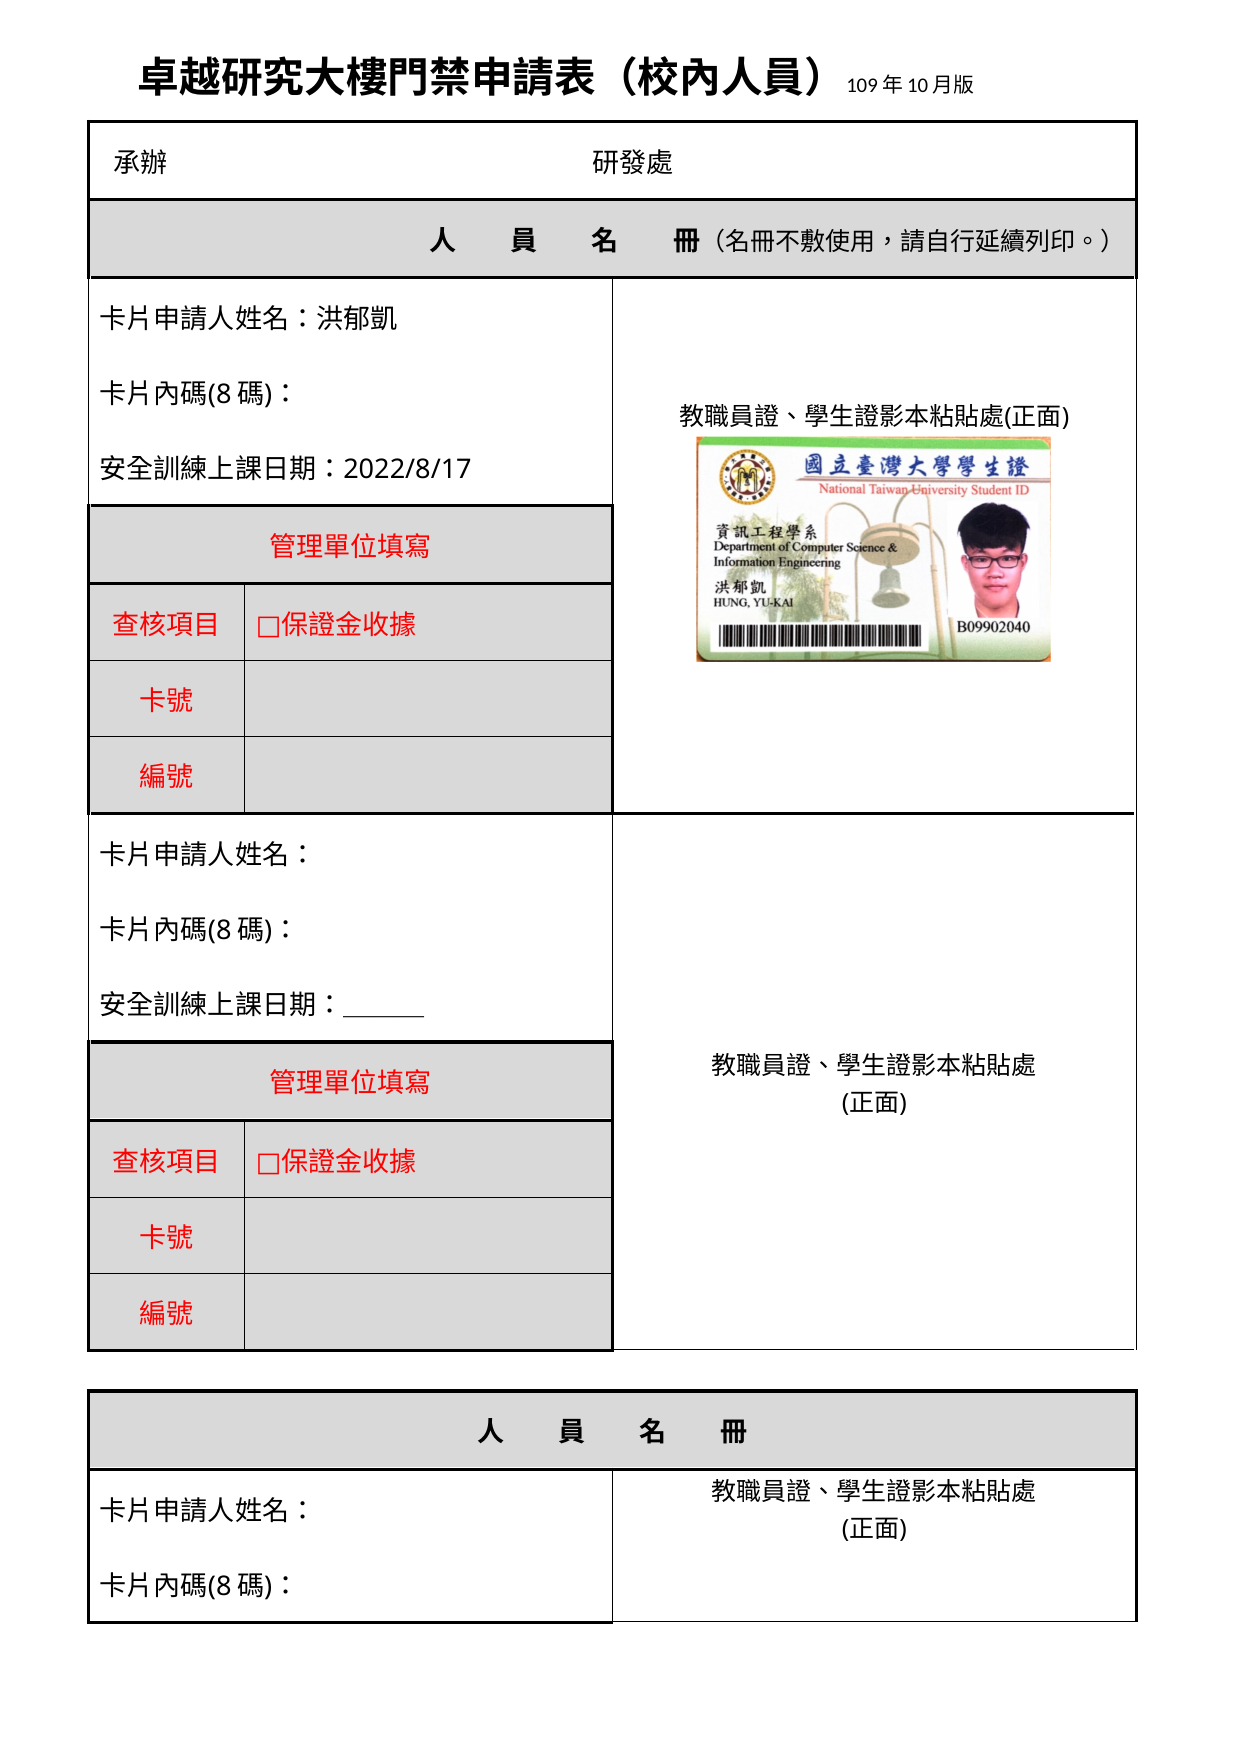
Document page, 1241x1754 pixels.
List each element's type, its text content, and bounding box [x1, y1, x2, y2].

table_cell 教職員證、學生證影本粘貼處(正面) [613, 276, 1136, 812]
table_cell 卡片申請人姓名： 卡片內碼(8碼)： 安全訓練上課日期：＿＿＿ [89, 813, 612, 1040]
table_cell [90, 1471, 612, 1621]
table_cell 管理單位填寫 [90, 505, 611, 582]
table_cell [245, 1198, 611, 1273]
table_header 人 員 名 冊 [90, 1393, 1135, 1467]
table_cell [245, 661, 611, 736]
table_cell 編號 [90, 737, 244, 812]
table_cell [245, 737, 611, 812]
table_cell 人 員 名 冊（名冊不敷使用，請自行延續列印。） [90, 201, 1135, 276]
table_cell □保證金收據 [245, 585, 611, 660]
table_cell 編號 [90, 1274, 244, 1349]
table_cell 卡號 [90, 1198, 244, 1273]
table_cell 管理單位審核： 承辦 研發處 [90, 123, 1135, 198]
table_cell [245, 1274, 611, 1349]
table_cell 查核項目 [90, 585, 244, 660]
picture [697, 437, 1051, 662]
table_cell 卡片申請人姓名：洪郁凱 卡片內碼(8碼)： 安全訓練上課日期：2022/8/17 [89, 277, 612, 504]
table_cell 查核項目 [90, 1122, 244, 1197]
table_cell 教職員證、學生證影本粘貼處 (正面) [613, 1471, 1135, 1621]
table_cell 管理單位填寫 [90, 1041, 611, 1118]
table_cell 教職員證、學生證影本粘貼處 (正面) [613, 812, 1136, 1349]
table_cell □保證金收據 [245, 1122, 611, 1197]
table_cell 卡號 [90, 661, 244, 736]
